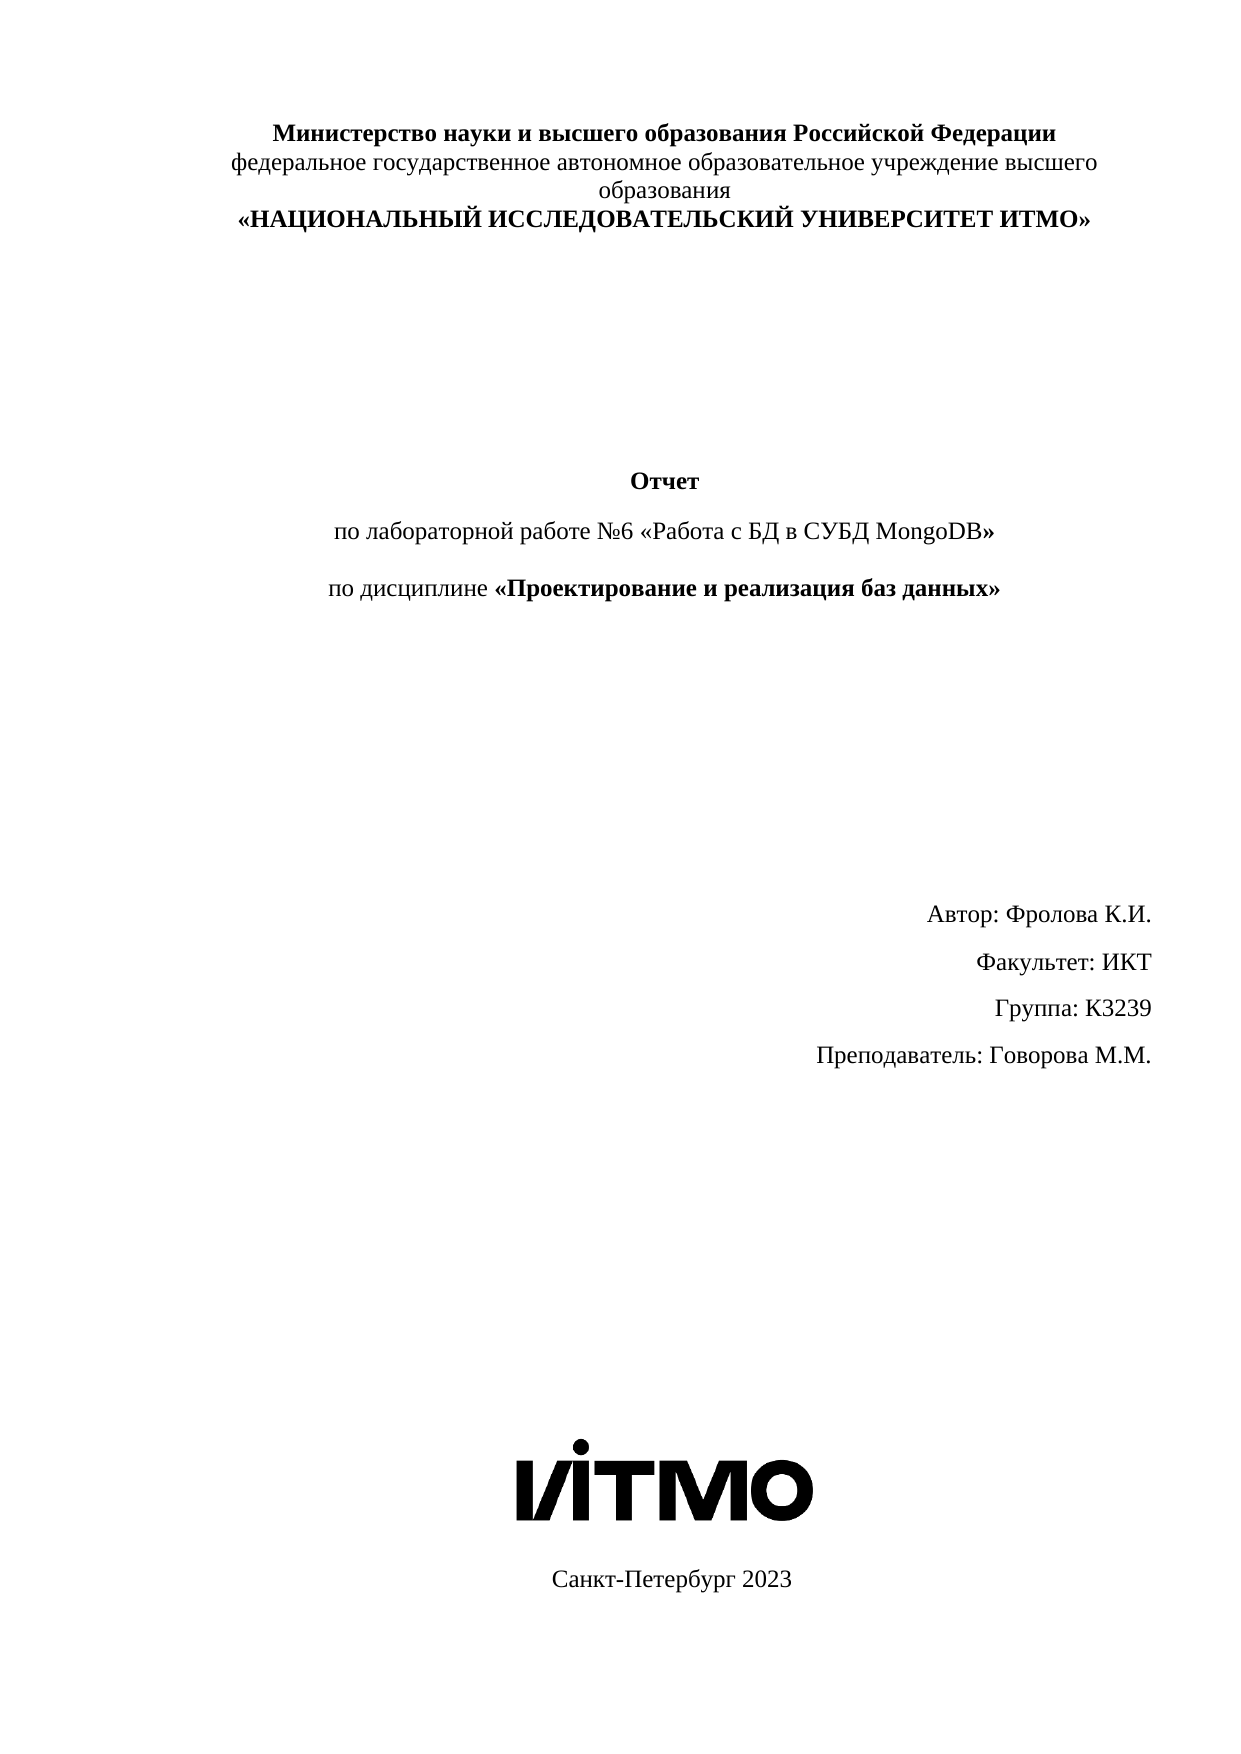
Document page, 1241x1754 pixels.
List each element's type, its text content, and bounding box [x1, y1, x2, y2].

picture [502, 1415, 827, 1544]
text по дисциплине «Проектирование и реализация баз данных» [177, 573, 1152, 602]
text Санкт-Петербург 2023 [177, 1564, 1152, 1593]
text Факультет: ИКТ [177, 947, 1152, 975]
text Министерство науки и высшего образования Российской Федерации [177, 118, 1152, 147]
text по лабораторной работе №6 «Работа с БД в СУБД MongoDB» [177, 516, 1152, 544]
text Группа: К3239 [177, 993, 1152, 1022]
text Автор: Фролова К.И. [177, 899, 1152, 928]
text «НАЦИОНАЛЬНЫЙ ИССЛЕДОВАТЕЛЬСКИЙ УНИВЕРСИТЕТ ИТМО» [177, 204, 1152, 233]
text Отчет [177, 466, 1152, 495]
text Преподаватель: Говорова М.М. [177, 1041, 1152, 1069]
text федеральное государственное автономное образовательное учреждение высшего образования [177, 147, 1152, 204]
